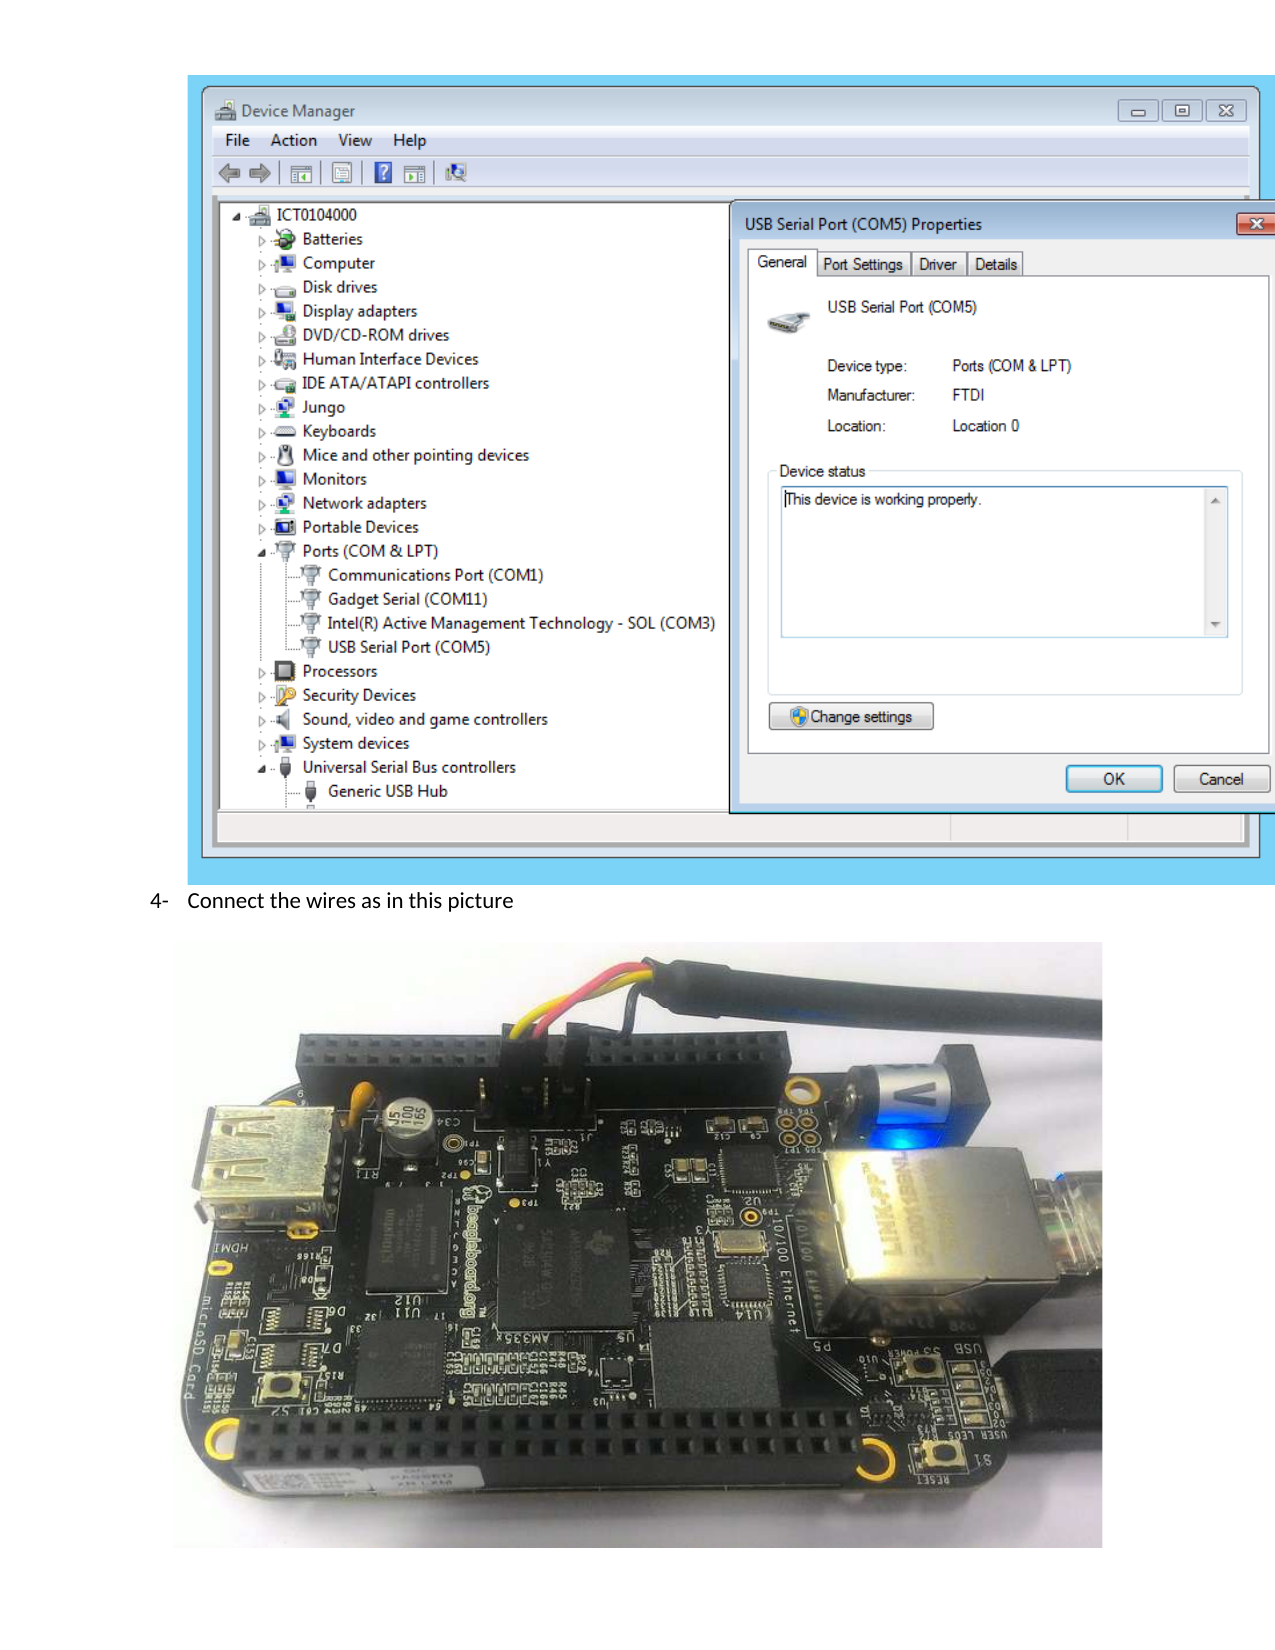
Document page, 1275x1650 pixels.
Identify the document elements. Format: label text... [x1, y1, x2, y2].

picture [187, 75, 1275, 885]
list Connect the wires as in this picture [150, 887, 1200, 914]
picture [172, 942, 1103, 1548]
